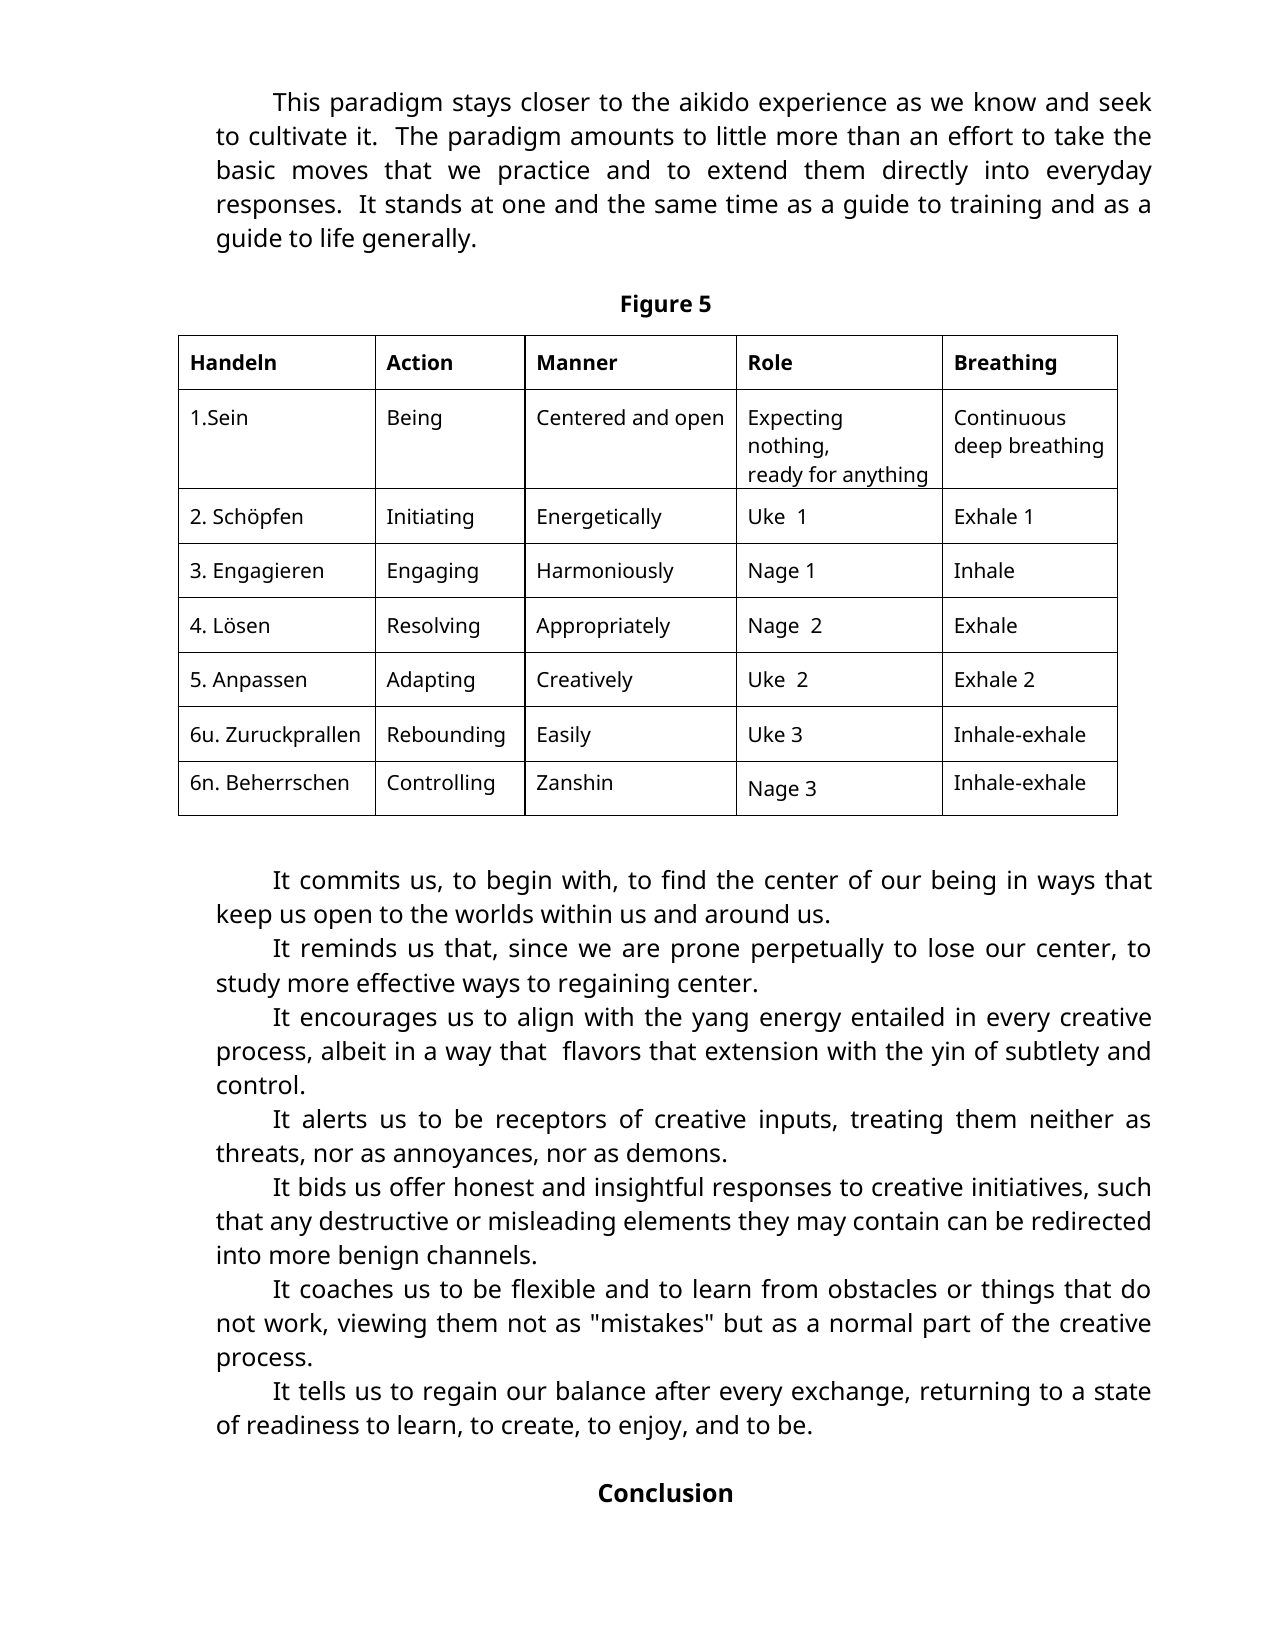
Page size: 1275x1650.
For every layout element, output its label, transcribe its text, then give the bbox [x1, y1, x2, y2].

table_cell Adapting [376, 653, 524, 706]
table_cell Inhale-exhale [943, 762, 1117, 815]
table_cell Engaging [376, 544, 524, 597]
table_cell Inhale-exhale [943, 707, 1117, 761]
table_cell Controlling [376, 762, 524, 815]
table_cell Rebounding [376, 707, 524, 761]
text It encourages us to align with the yang energy entailed in every creative process, albeit in a way that flavors that extension with the yin of subtlety and control. [216, 999, 1153, 1101]
table_cell Uke 3 [737, 707, 942, 761]
text Figure 5 [178, 288, 1153, 319]
table_cell Uke 2 [737, 653, 942, 706]
text It tells us to regain our balance after every exchange, returning to a state of readiness to learn, to create, to enjoy, and to be. [216, 1374, 1153, 1442]
table_header Role [737, 336, 942, 389]
text Conclusion [178, 1475, 1153, 1509]
table_header Manner [526, 336, 736, 389]
table_cell Creatively [526, 653, 736, 706]
table_cell 6n. Beherrschen [179, 762, 375, 815]
text It commits us, to begin with, to find the center of our being in ways that keep us open to the worlds within us and around us. [216, 863, 1153, 931]
table_cell 4. Lösen [179, 598, 375, 652]
table_cell Zanshin [526, 762, 736, 815]
table_cell 1.Sein [179, 390, 375, 488]
table_cell Harmoniously [526, 544, 736, 597]
table_cell Exhale [943, 598, 1117, 652]
text It coaches us to be flexible and to learn from obstacles or things that do not work, viewing them not as "mistakes" but as a normal part of the creative process. [216, 1272, 1153, 1374]
text It bids us offer honest and insightful responses to creative initiatives, such that any destructive or misleading elements they may contain can be redirected into more benign channels. [216, 1169, 1153, 1272]
text It alerts us to be receptors of creative inputs, treating them neither as threats, nor as annoyances, nor as demons. [216, 1101, 1153, 1169]
table_cell Appropriately [526, 598, 736, 652]
table_cell Initiating [376, 489, 524, 543]
table_cell Nage 1 [737, 544, 942, 597]
table_cell Being [376, 390, 524, 488]
table_header Action [376, 336, 524, 389]
table_cell Centered and open [526, 390, 736, 488]
table_cell 5. Anpassen [179, 653, 375, 706]
table_cell Energetically [526, 489, 736, 543]
table_cell Expecting nothing, ready for anything [737, 390, 942, 488]
table_header Handeln [179, 336, 375, 389]
table_cell Inhale [943, 544, 1117, 597]
table_cell Nage 3 [737, 762, 942, 815]
text It reminds us that, since we are prone perpetually to lose our center, to study more effective ways to regaining center. [216, 931, 1153, 999]
table_cell Resolving [376, 598, 524, 652]
table_cell Exhale 2 [943, 653, 1117, 706]
text This paradigm stays closer to the aikido experience as we know and seek to cultivate it. The paradigm amounts to little more than an effort to take the basic moves that we practice and to extend them directly into everyday responses. It stands at one and the same time as a guide to training and as a guide to life generally. [216, 84, 1153, 255]
table_cell 3. Engagieren [179, 544, 375, 597]
table_cell Uke 1 [737, 489, 942, 543]
table_cell Easily [526, 707, 736, 761]
table_cell Continuous deep breathing [943, 390, 1117, 488]
table_cell Exhale 1 [943, 489, 1117, 543]
table_header Breathing [943, 336, 1117, 389]
table_cell 6u. Zuruckprallen [179, 707, 375, 761]
table_cell 2. Schöpfen [179, 489, 375, 543]
table_cell Nage 2 [737, 598, 942, 652]
